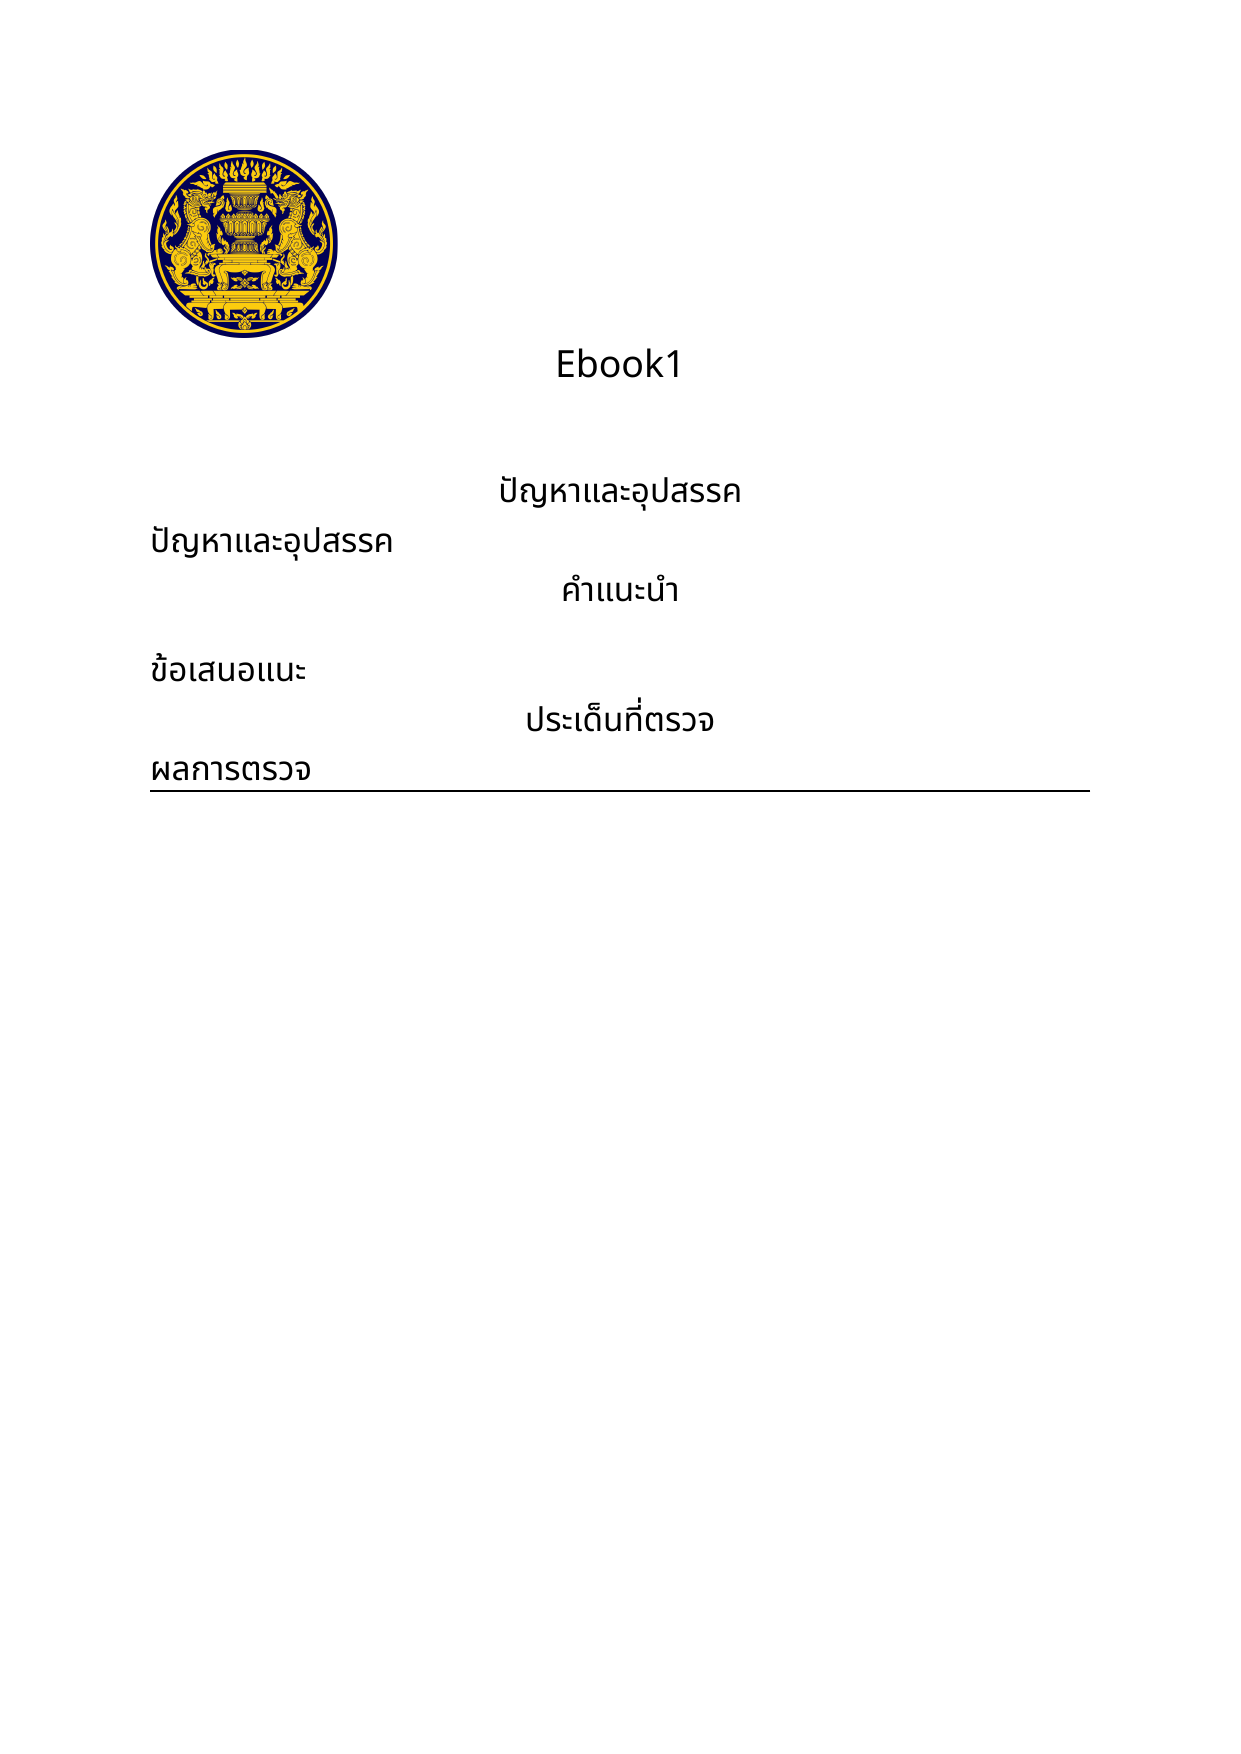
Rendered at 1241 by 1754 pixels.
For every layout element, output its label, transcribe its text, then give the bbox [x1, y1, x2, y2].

text ปัญหาและอุปสรรค [150, 521, 1090, 560]
text Ebook1 [150, 337, 1090, 388]
picture [150, 150, 338, 338]
text ผลการตรวจ [150, 749, 1090, 790]
text ข้อเสนอแนะ [150, 651, 1090, 690]
text คำแนะนำ [150, 570, 1090, 609]
text ปัญหาและอุปสรรค [150, 472, 1090, 511]
text ประเด็นที่ตรวจ [150, 700, 1090, 739]
